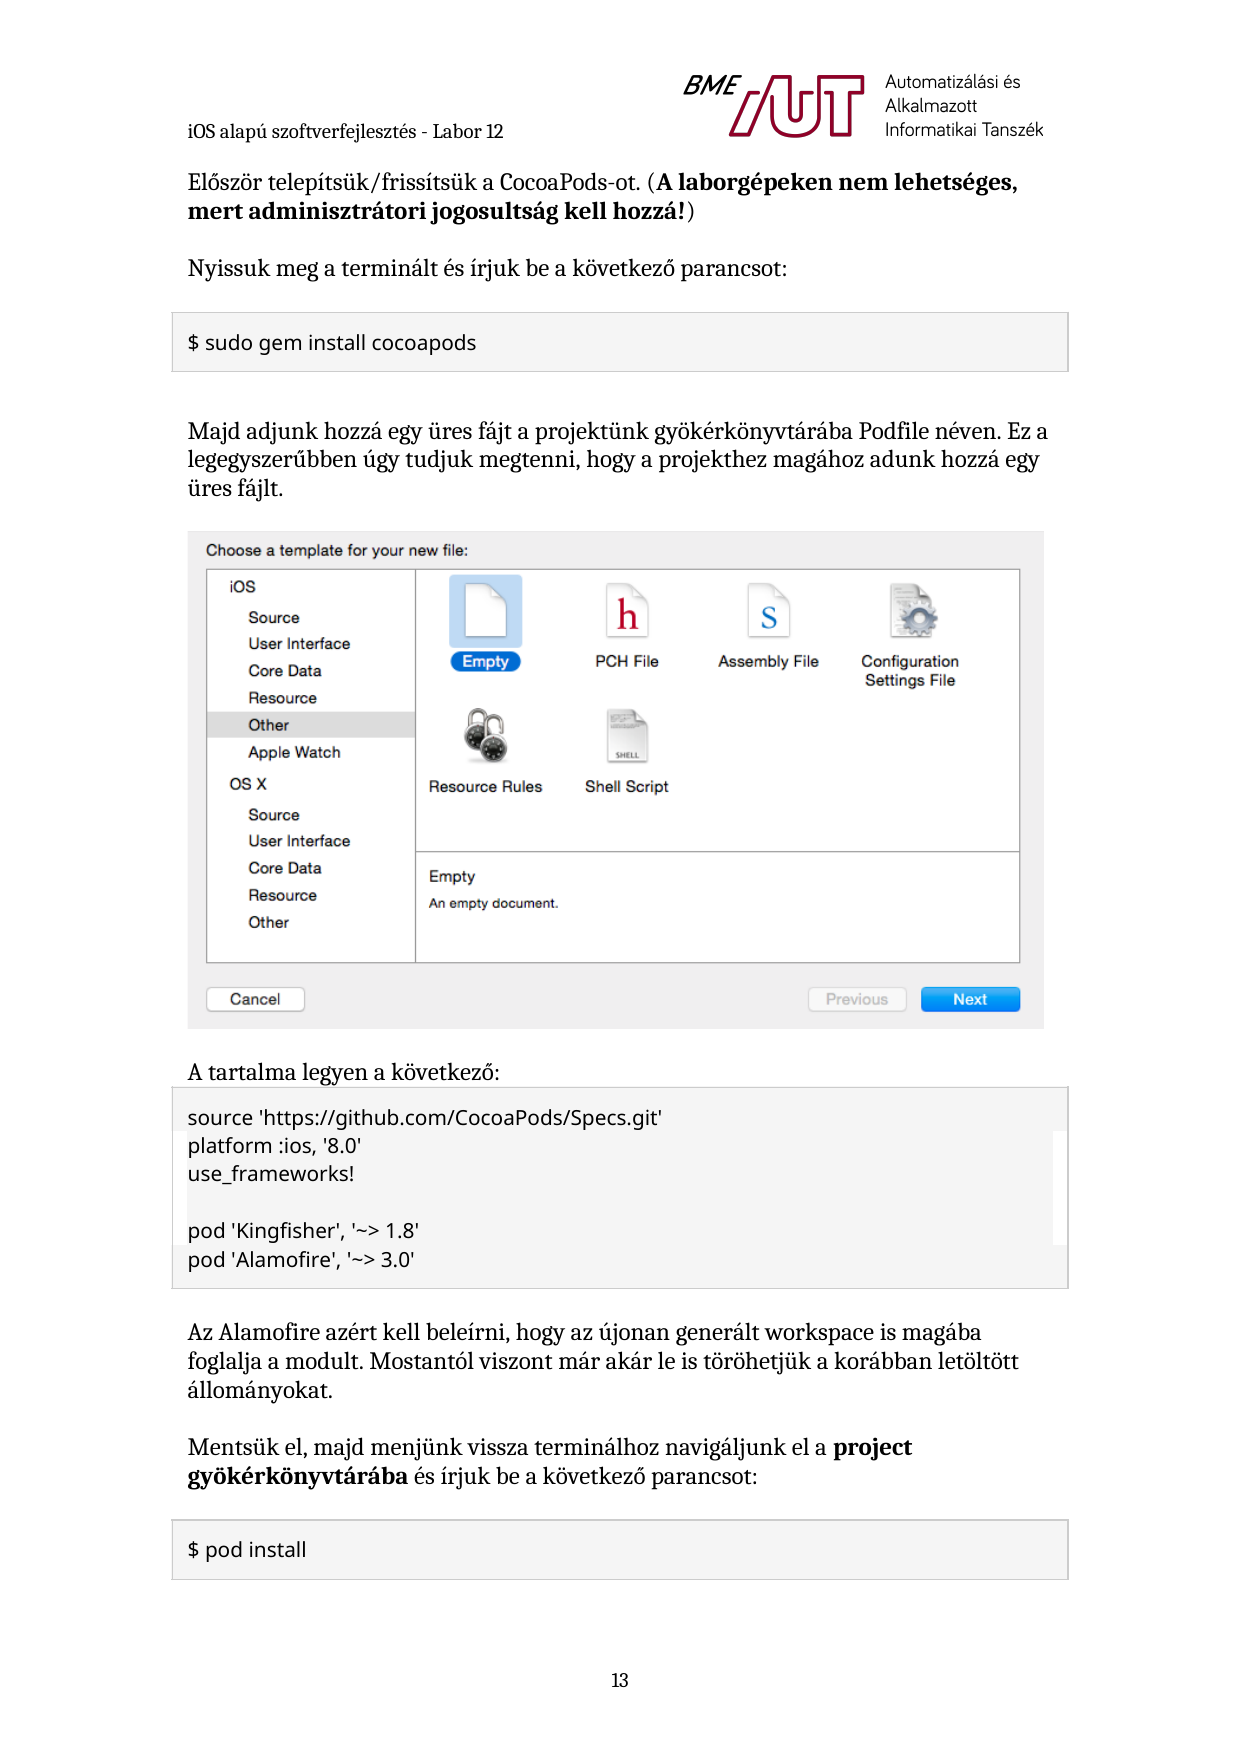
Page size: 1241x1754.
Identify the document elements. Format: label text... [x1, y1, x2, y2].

text Először telepítsük/frissítsük a CocoaPods-ot. (A laborgépeken nem lehetséges, mert adminisztrátori jogosultság kell hozzá!) [187, 168, 1053, 225]
text pod 'Kingfisher', '~> 1.8' [187, 1216, 1053, 1229]
text Mentsük el, majd menjünk vissza terminálhoz navigáljunk el a project gyökérkönyvtárába és írjuk be a következő parancsot: [187, 1433, 1053, 1491]
text Nyissuk meg a terminált és írjuk be a következő parancsot: [187, 254, 1053, 283]
picture [187, 531, 1044, 1029]
text Majd adjunk hozzá egy üres fájt a projektünk gyökérkönyvtárába Podfile néven. Ez a legegyszerűbben úgy tudjuk megtenni, hogy a projekthez magához adunk hozzá egy üres fájlt. [187, 417, 1053, 503]
text $ sudo gem install cocoapods [173, 313, 1067, 371]
text Az Alamofire azért kell beleírni, hogy az újonan generált workspace is magába foglalja a modult. Mostantól viszont már akár le is töröhetjük a korábban letöltött állományokat. [187, 1318, 1053, 1404]
text $ pod install [173, 1521, 1067, 1579]
text pod 'Alamofire', '~> 3.0' [173, 1229, 1067, 1288]
text source 'https://github.com/CocoaPods/Specs.git' [173, 1088, 1067, 1131]
text A tartalma legyen a következő: [187, 1058, 1053, 1086]
text platform :ios, '8.0' [187, 1131, 1053, 1159]
picture [683, 73, 1044, 139]
text use_frameworks! [187, 1159, 1053, 1188]
